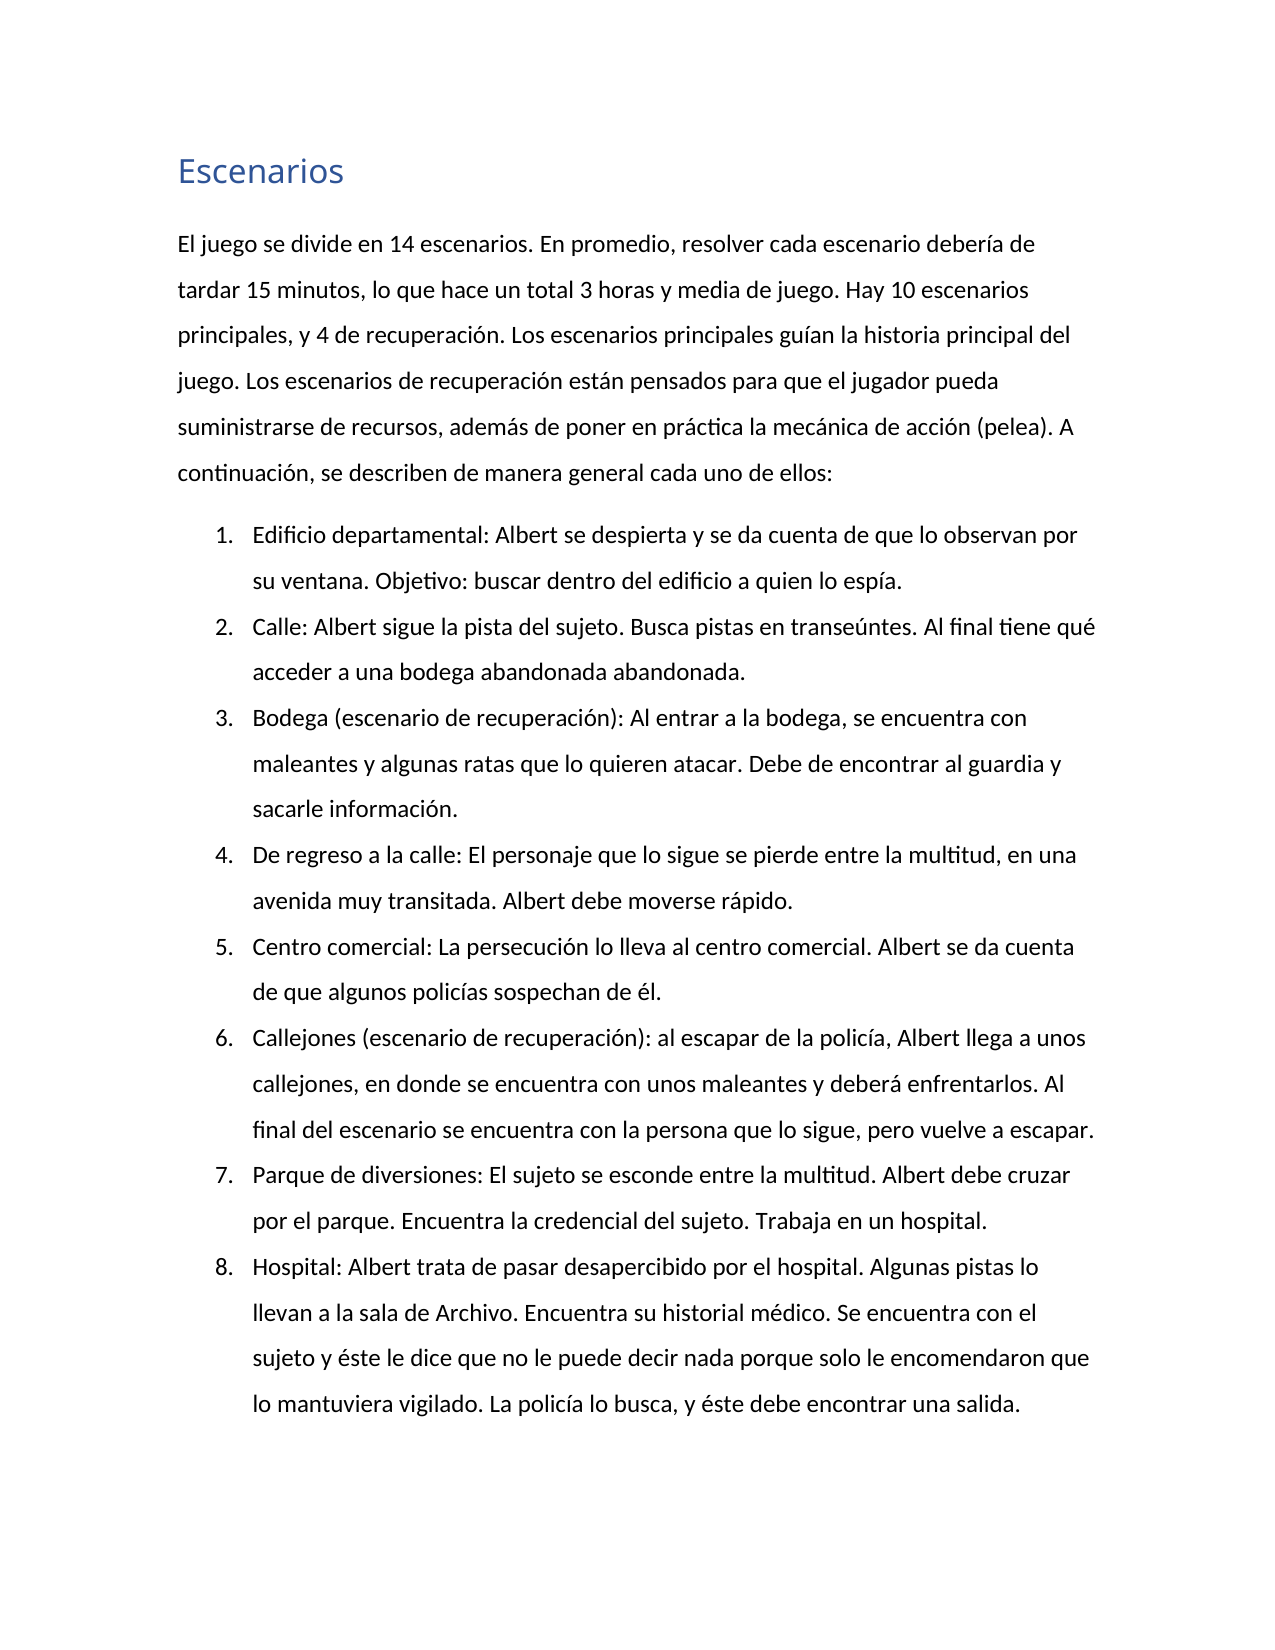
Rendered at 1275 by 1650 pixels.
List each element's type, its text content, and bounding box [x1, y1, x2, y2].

subtitle Escenarios [177, 148, 1098, 193]
text El juego se divide en 14 escenarios. En promedio, resolver cada escenario debería de tardar 15 minutos, lo que hace un total 3 horas y media de juego. Hay 10 escenarios principales, y 4 de recuperación. Los escenarios principales guían la historia principal del juego. Los escenarios de recuperación están pensados para que el jugador pueda suministrarse de recursos, además de poner en práctica la mecánica de acción (pelea). A continuación, se describen de manera general cada uno de ellos: [177, 228, 1098, 487]
list Edificio departamental: Albert se despierta y se da cuenta de que lo observan por su ventana. Objetivo: buscar dentro del edificio a quien lo espía. [215, 519, 1098, 596]
list De regreso a la calle: El personaje que lo sigue se pierde entre la multitud, en una avenida muy transitada. Albert debe moverse rápido. [215, 839, 1098, 916]
list Parque de diversiones: El sujeto se esconde entre la multitud. Albert debe cruzar por el parque. Encuentra la credencial del sujeto. Trabaja en un hospital. [215, 1159, 1098, 1236]
list Hospital: Albert trata de pasar desapercibido por el hospital. Algunas pistas lo llevan a la sala de Archivo. Encuentra su historial médico. Se encuentra con el sujeto y éste le dice que no le puede decir nada porque solo le encomendaron que lo mantuviera vigilado. La policía lo busca, y éste debe encontrar una salida. [215, 1251, 1098, 1419]
list Bodega (escenario de recuperación): Al entrar a la bodega, se encuentra con maleantes y algunas ratas que lo quieren atacar. Debe de encontrar al guardia y sacarle información. [215, 702, 1098, 824]
list Centro comercial: La persecución lo lleva al centro comercial. Albert se da cuenta de que algunos policías sospechan de él. [215, 931, 1098, 1007]
list Callejones (escenario de recuperación): al escapar de la policía, Albert llega a unos callejones, en donde se encuentra con unos maleantes y deberá enfrentarlos. Al final del escenario se encuentra con la persona que lo sigue, pero vuelve a escapar. [215, 1022, 1098, 1144]
list Calle: Albert sigue la pista del sujeto. Busca pistas en transeúntes. Al final tiene qué acceder a una bodega abandonada abandonada. [215, 611, 1098, 687]
